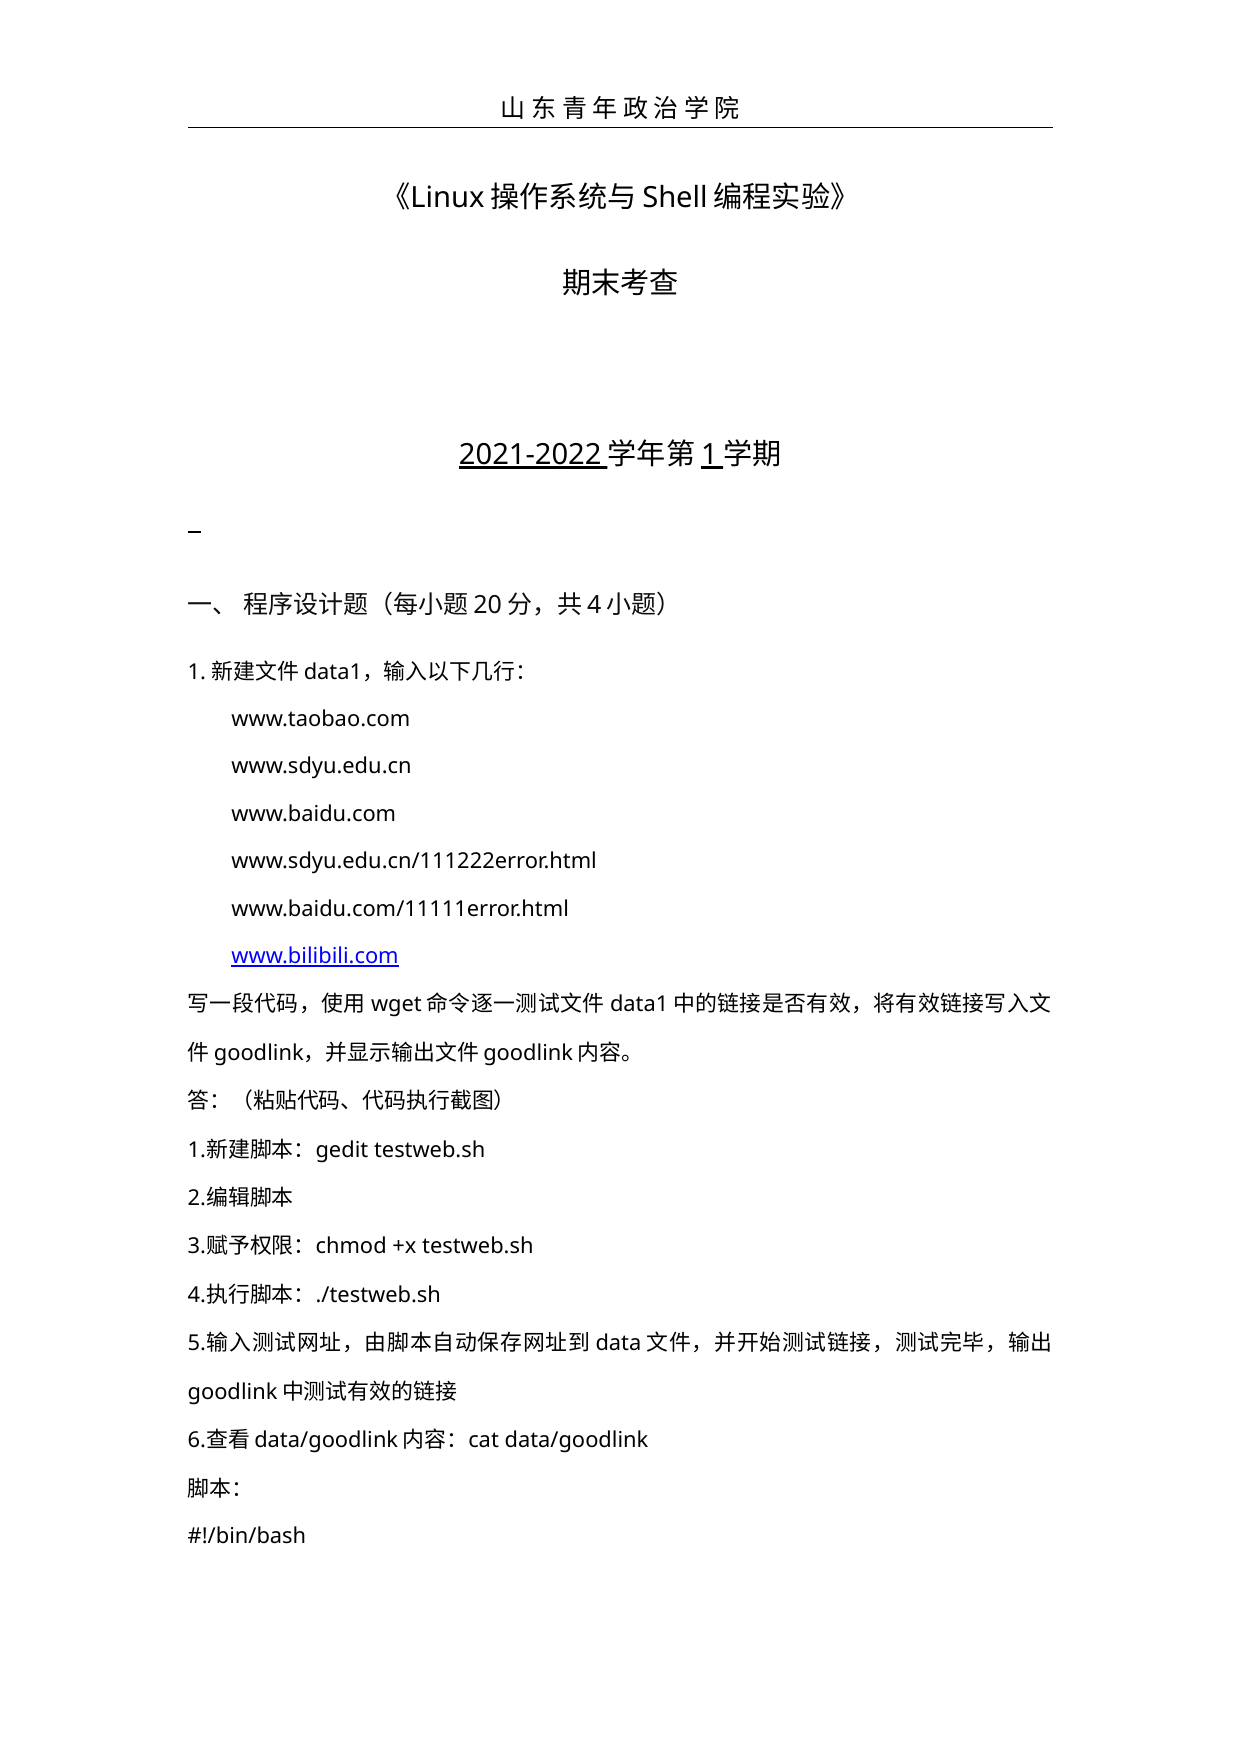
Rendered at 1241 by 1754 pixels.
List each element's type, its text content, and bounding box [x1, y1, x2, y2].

text 1.新建脚本：gedit testweb.sh [187, 1131, 1053, 1164]
text www.baidu.com/11111error.html [231, 891, 1053, 924]
text 5.输入测试网址，由脚本自动保存网址到data文件，并开始测试链接，测试完毕，输出goodlink中测试有效的链接 [187, 1325, 1053, 1406]
text 期末考查 [187, 248, 1053, 313]
text #!/bin/bash [187, 1518, 1053, 1551]
text 4.执行脚本：./testweb.sh [187, 1276, 1053, 1309]
text www.baidu.com [231, 796, 1053, 829]
text 脚本： [187, 1470, 1053, 1503]
list 程序设计题（每小题20分，共4小题） [187, 570, 1053, 635]
text 《Linux操作系统与Shell编程实验》 [187, 162, 1053, 227]
text www.taobao.com [231, 702, 1053, 734]
text 6.查看data/goodlink内容：cat data/goodlink [187, 1422, 1053, 1454]
text 3.赋予权限：chmod +x testweb.sh [187, 1228, 1053, 1261]
text 答：（粘贴代码、代码执行截图） [187, 1083, 1053, 1116]
text 2.编辑脚本 [187, 1180, 1053, 1212]
text www.sdyu.edu.cn/111222error.html [231, 844, 1053, 876]
text 1. 新建文件data1，输入以下几行： [187, 653, 1053, 686]
text 写一段代码，使用wget命令逐一测试文件data1中的链接是否有效，将有效链接写入文件goodlink，并显示输出文件goodlink内容。 [187, 986, 1053, 1067]
text www.bilibili.com [231, 939, 1053, 971]
text 2021-2022学年第1学期 [187, 419, 1053, 484]
text www.sdyu.edu.cn [231, 749, 1053, 782]
